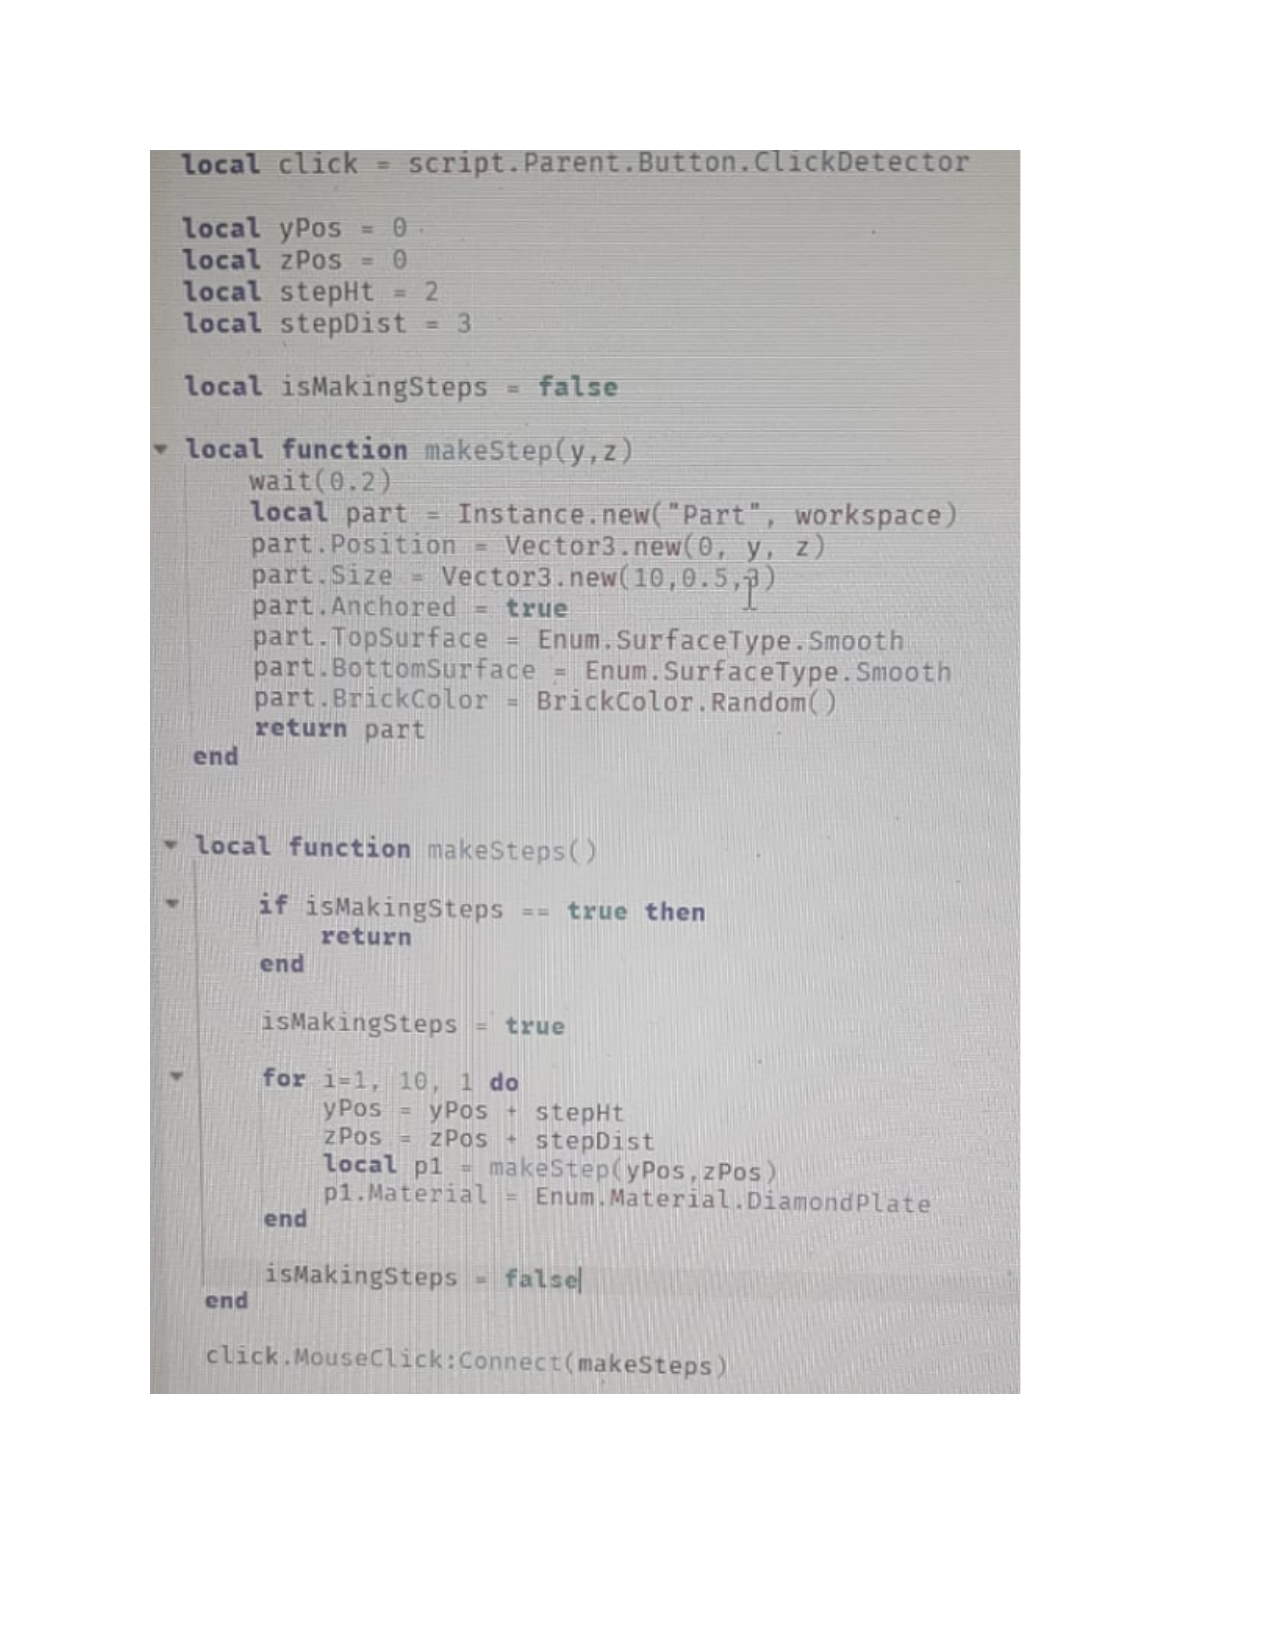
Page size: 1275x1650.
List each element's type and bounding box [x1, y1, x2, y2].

picture [150, 150, 1021, 1394]
